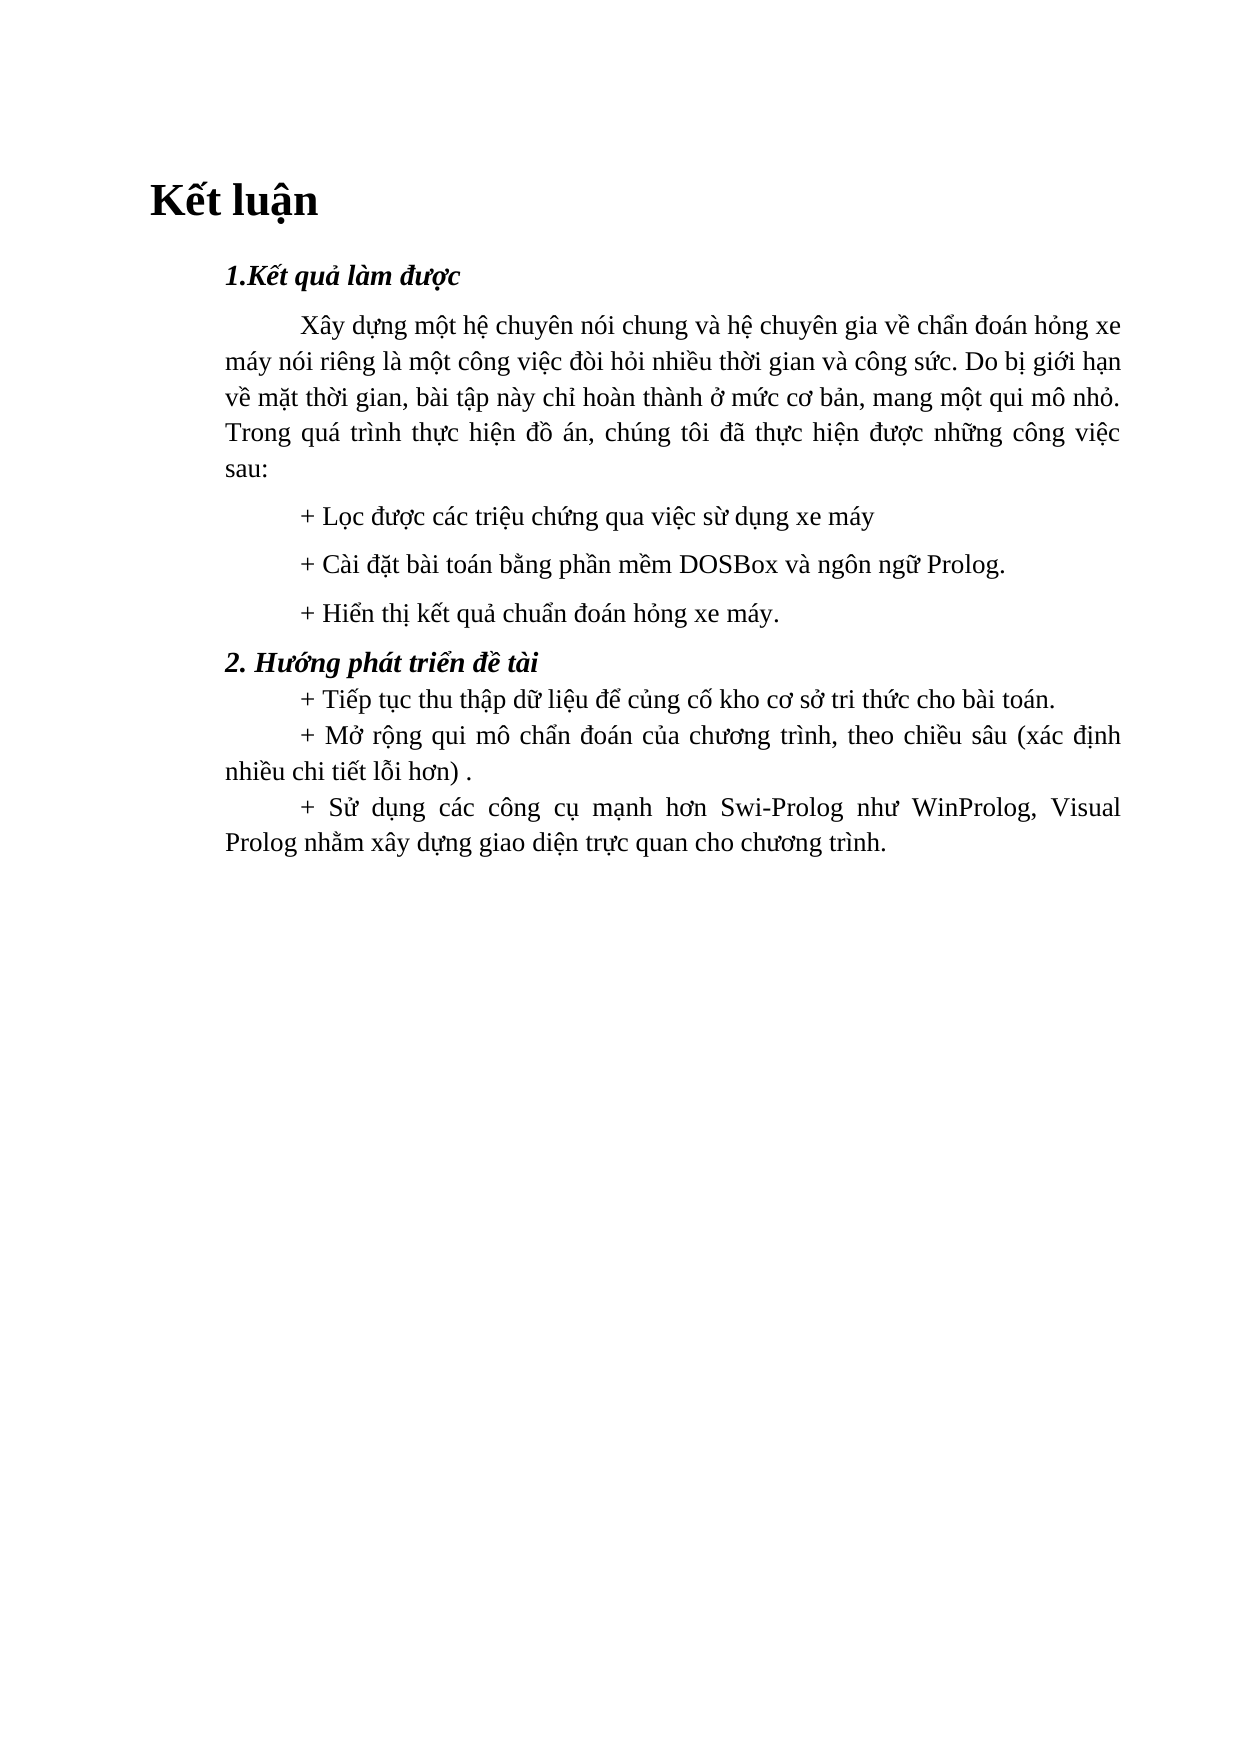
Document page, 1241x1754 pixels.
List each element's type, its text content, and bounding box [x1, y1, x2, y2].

text + Tiếp tục thu thập dữ liệu để củng cố kho cơ sở tri thức cho bài toán. [225, 684, 1122, 715]
text + Sử dụng các công cụ mạnh hơn Swi-Prolog như WinProlog, Visual Prolog nhằm xây dựng giao diện trực quan cho chương trình. [225, 791, 1122, 858]
text + Lọc được các triệu chứng qua việc sừ dụng xe máy [225, 500, 1122, 532]
text + Hiển thị kết quả chuẩn đoán hỏng xe máy. [225, 597, 1122, 628]
subtitle Kết luận [150, 173, 1122, 225]
text + Cài đặt bài toán bằng phần mềm DOSBox và ngôn ngữ Prolog. [225, 549, 1122, 580]
text 2. Hướng phát triển đề tài [150, 645, 1122, 679]
text + Mở rộng qui mô chẩn đoán của chương trình, theo chiều sâu (xác định nhiều chi tiết lỗi hơn) . [225, 719, 1122, 786]
text Xây dựng một hệ chuyên nói chung và hệ chuyên gia về chẩn đoán hỏng xe máy nói riêng là một công việc đòi hỏi nhiều thời gian và công sức. Do bị giới hạn về mặt thời gian, bài tập này chỉ hoàn thành ở mức cơ bản, mang một qui mô nhỏ. Trong quá trình thực hiện đồ án, chúng tôi đã thực hiện được những công việc sau: [225, 309, 1122, 483]
text 1.Kết quả làm được [150, 258, 1122, 292]
